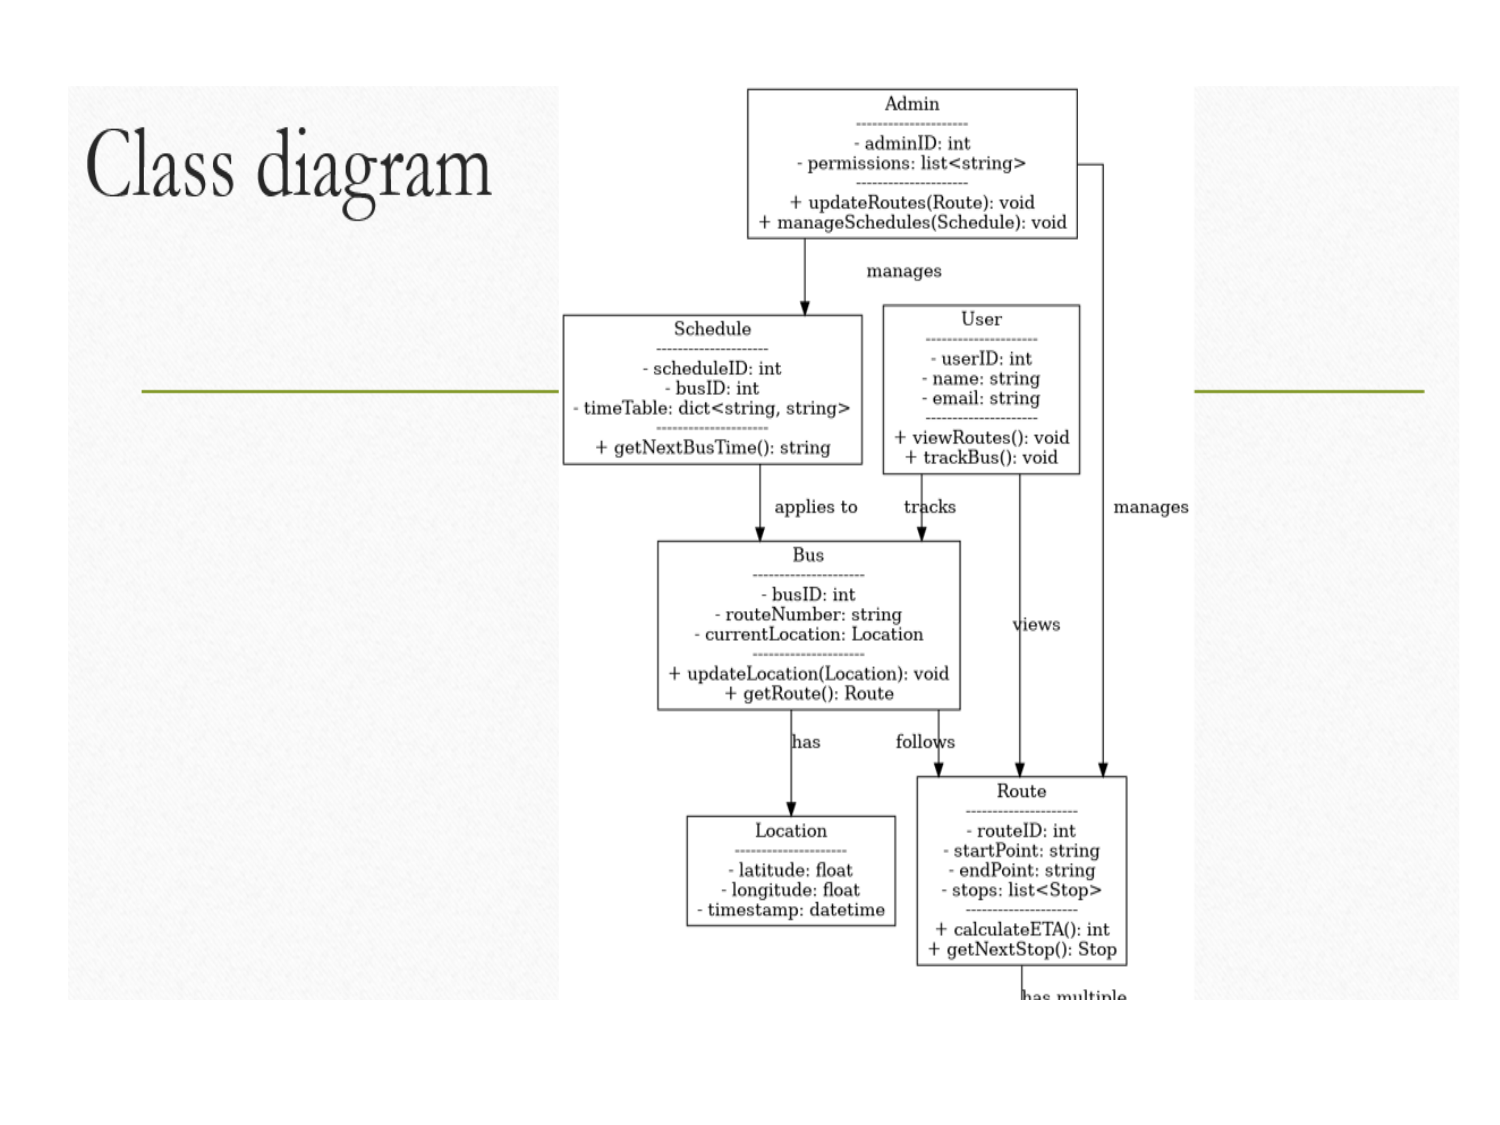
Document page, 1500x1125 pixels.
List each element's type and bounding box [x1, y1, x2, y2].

picture [68, 86, 1460, 1000]
